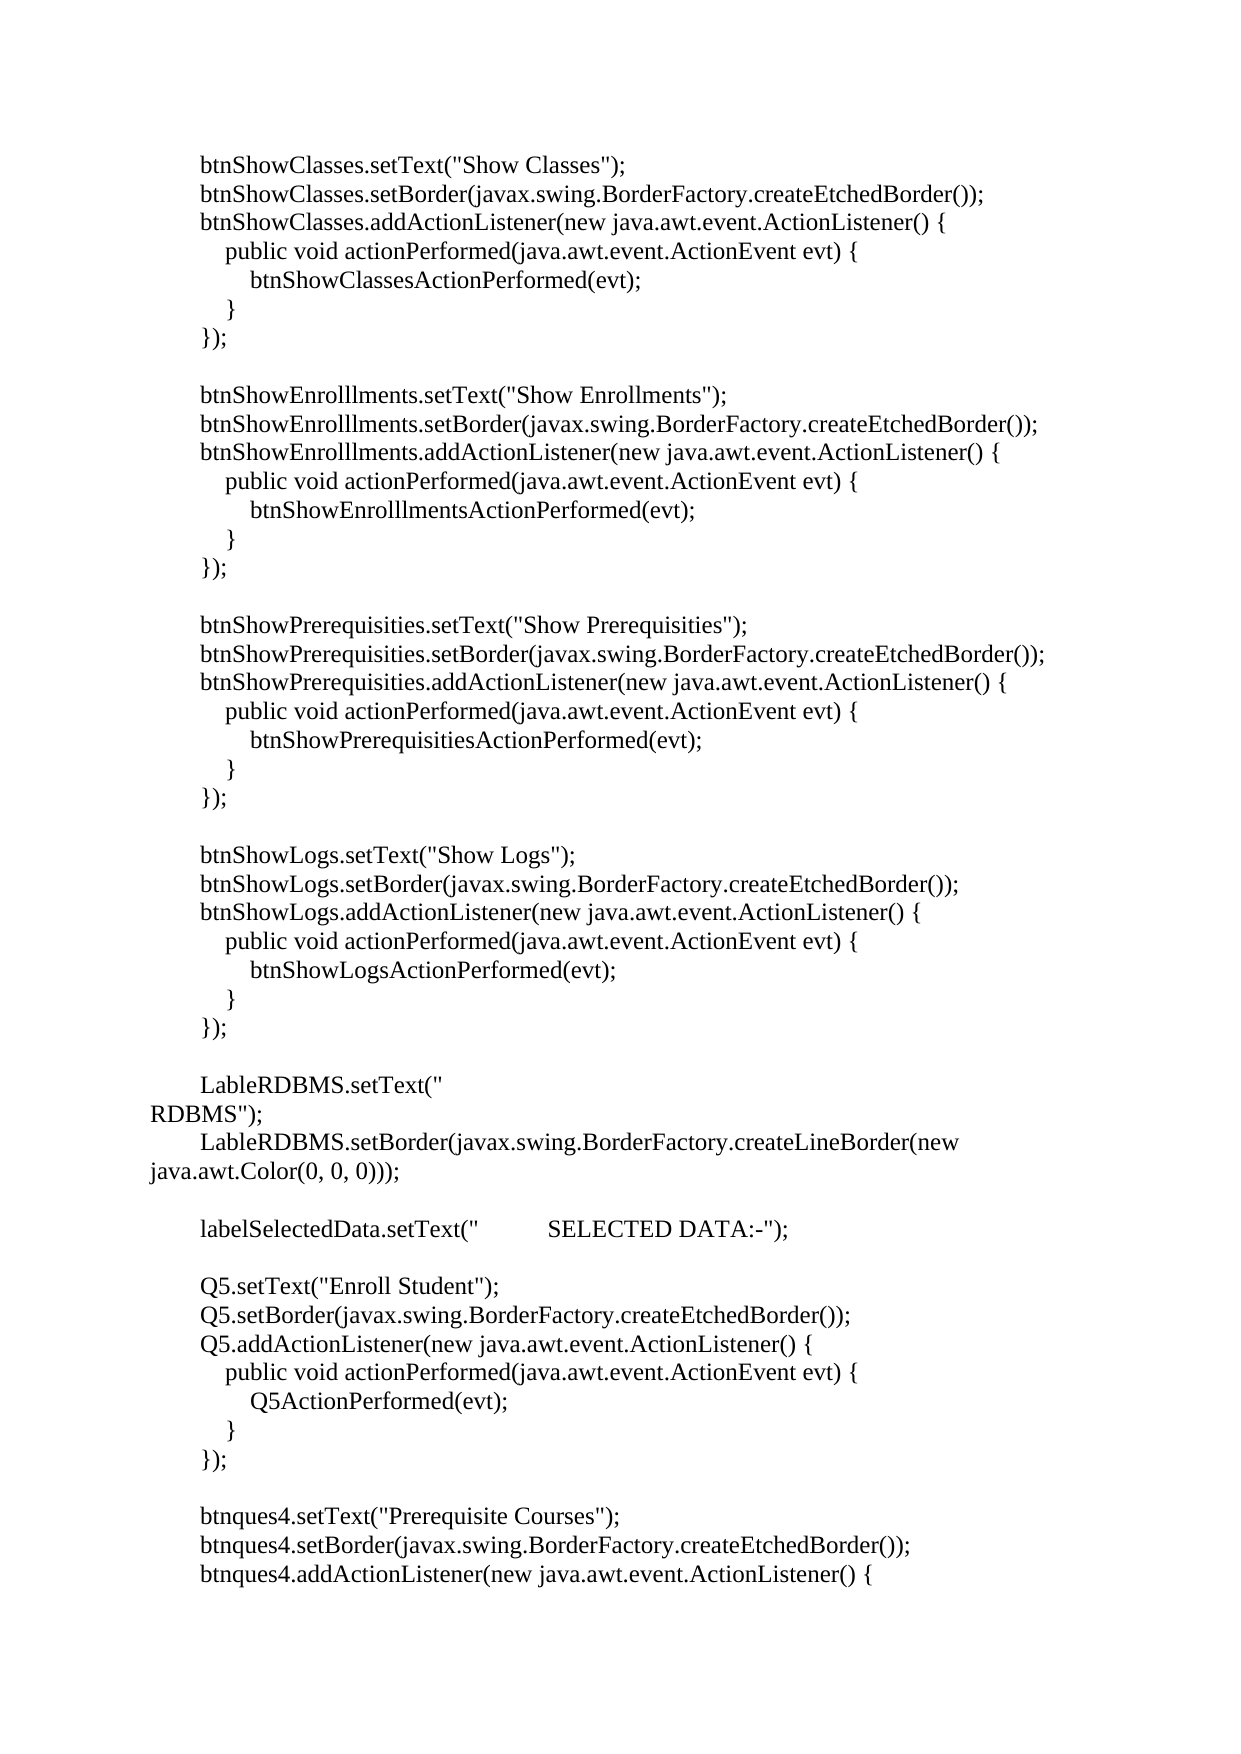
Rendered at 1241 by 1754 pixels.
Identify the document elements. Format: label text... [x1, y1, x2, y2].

text btnShowClasses.addActionListener(new java.awt.event.ActionListener() { [150, 207, 1090, 236]
text } [150, 1415, 1090, 1444]
text LableRDBMS.setBorder(javax.swing.BorderFactory.createLineBorder(new java.awt.Color(0, 0, 0))); [150, 1127, 1090, 1185]
text btnShowLogsActionPerformed(evt); [150, 955, 1090, 984]
text } [150, 984, 1090, 1012]
text btnShowLogs.setBorder(javax.swing.BorderFactory.createEtchedBorder()); [150, 869, 1090, 897]
text Q5.setText("Enroll Student"); [150, 1271, 1090, 1300]
text btnShowPrerequisities.setText("Show Prerequisities"); [150, 610, 1090, 639]
text btnShowLogs.addActionListener(new java.awt.event.ActionListener() { [150, 897, 1090, 926]
text btnques4.addActionListener(new java.awt.event.ActionListener() { [150, 1559, 1090, 1587]
text btnShowLogs.setText("Show Logs"); [150, 840, 1090, 869]
text }); [150, 1444, 1090, 1472]
text btnShowPrerequisities.addActionListener(new java.awt.event.ActionListener() { [150, 667, 1090, 696]
text } [150, 294, 1090, 322]
text labelSelectedData.setText(" SELECTED DATA:-"); [150, 1214, 1090, 1242]
text }); [150, 1012, 1090, 1041]
text } [150, 524, 1090, 552]
text btnShowPrerequisitiesActionPerformed(evt); [150, 725, 1090, 754]
text btnShowEnrolllmentsActionPerformed(evt); [150, 495, 1090, 524]
text btnShowEnrolllments.setBorder(javax.swing.BorderFactory.createEtchedBorder()); [150, 409, 1090, 437]
text } [150, 754, 1090, 782]
text public void actionPerformed(java.awt.event.ActionEvent evt) { [150, 696, 1090, 725]
text public void actionPerformed(java.awt.event.ActionEvent evt) { [150, 1357, 1090, 1386]
text btnques4.setText("Prerequisite Courses"); [150, 1501, 1090, 1530]
text Q5.addActionListener(new java.awt.event.ActionListener() { [150, 1329, 1090, 1357]
text public void actionPerformed(java.awt.event.ActionEvent evt) { [150, 926, 1090, 955]
text Q5.setBorder(javax.swing.BorderFactory.createEtchedBorder()); [150, 1300, 1090, 1329]
text }); [150, 322, 1090, 351]
text btnShowEnrolllments.addActionListener(new java.awt.event.ActionListener() { [150, 437, 1090, 466]
text }); [150, 782, 1090, 811]
text btnShowPrerequisities.setBorder(javax.swing.BorderFactory.createEtchedBorder()); [150, 639, 1090, 667]
text }); [150, 552, 1090, 581]
text btnShowEnrolllments.setText("Show Enrollments"); [150, 380, 1090, 409]
text btnShowClasses.setText("Show Classes"); [150, 150, 1090, 179]
text Q5ActionPerformed(evt); [150, 1386, 1090, 1415]
text public void actionPerformed(java.awt.event.ActionEvent evt) { [150, 466, 1090, 495]
text public void actionPerformed(java.awt.event.ActionEvent evt) { [150, 236, 1090, 265]
text btnShowClasses.setBorder(javax.swing.BorderFactory.createEtchedBorder()); [150, 179, 1090, 207]
text LableRDBMS.setText(" RDBMS"); [150, 1070, 1090, 1127]
text btnques4.setBorder(javax.swing.BorderFactory.createEtchedBorder()); [150, 1530, 1090, 1559]
text btnShowClassesActionPerformed(evt); [150, 265, 1090, 294]
